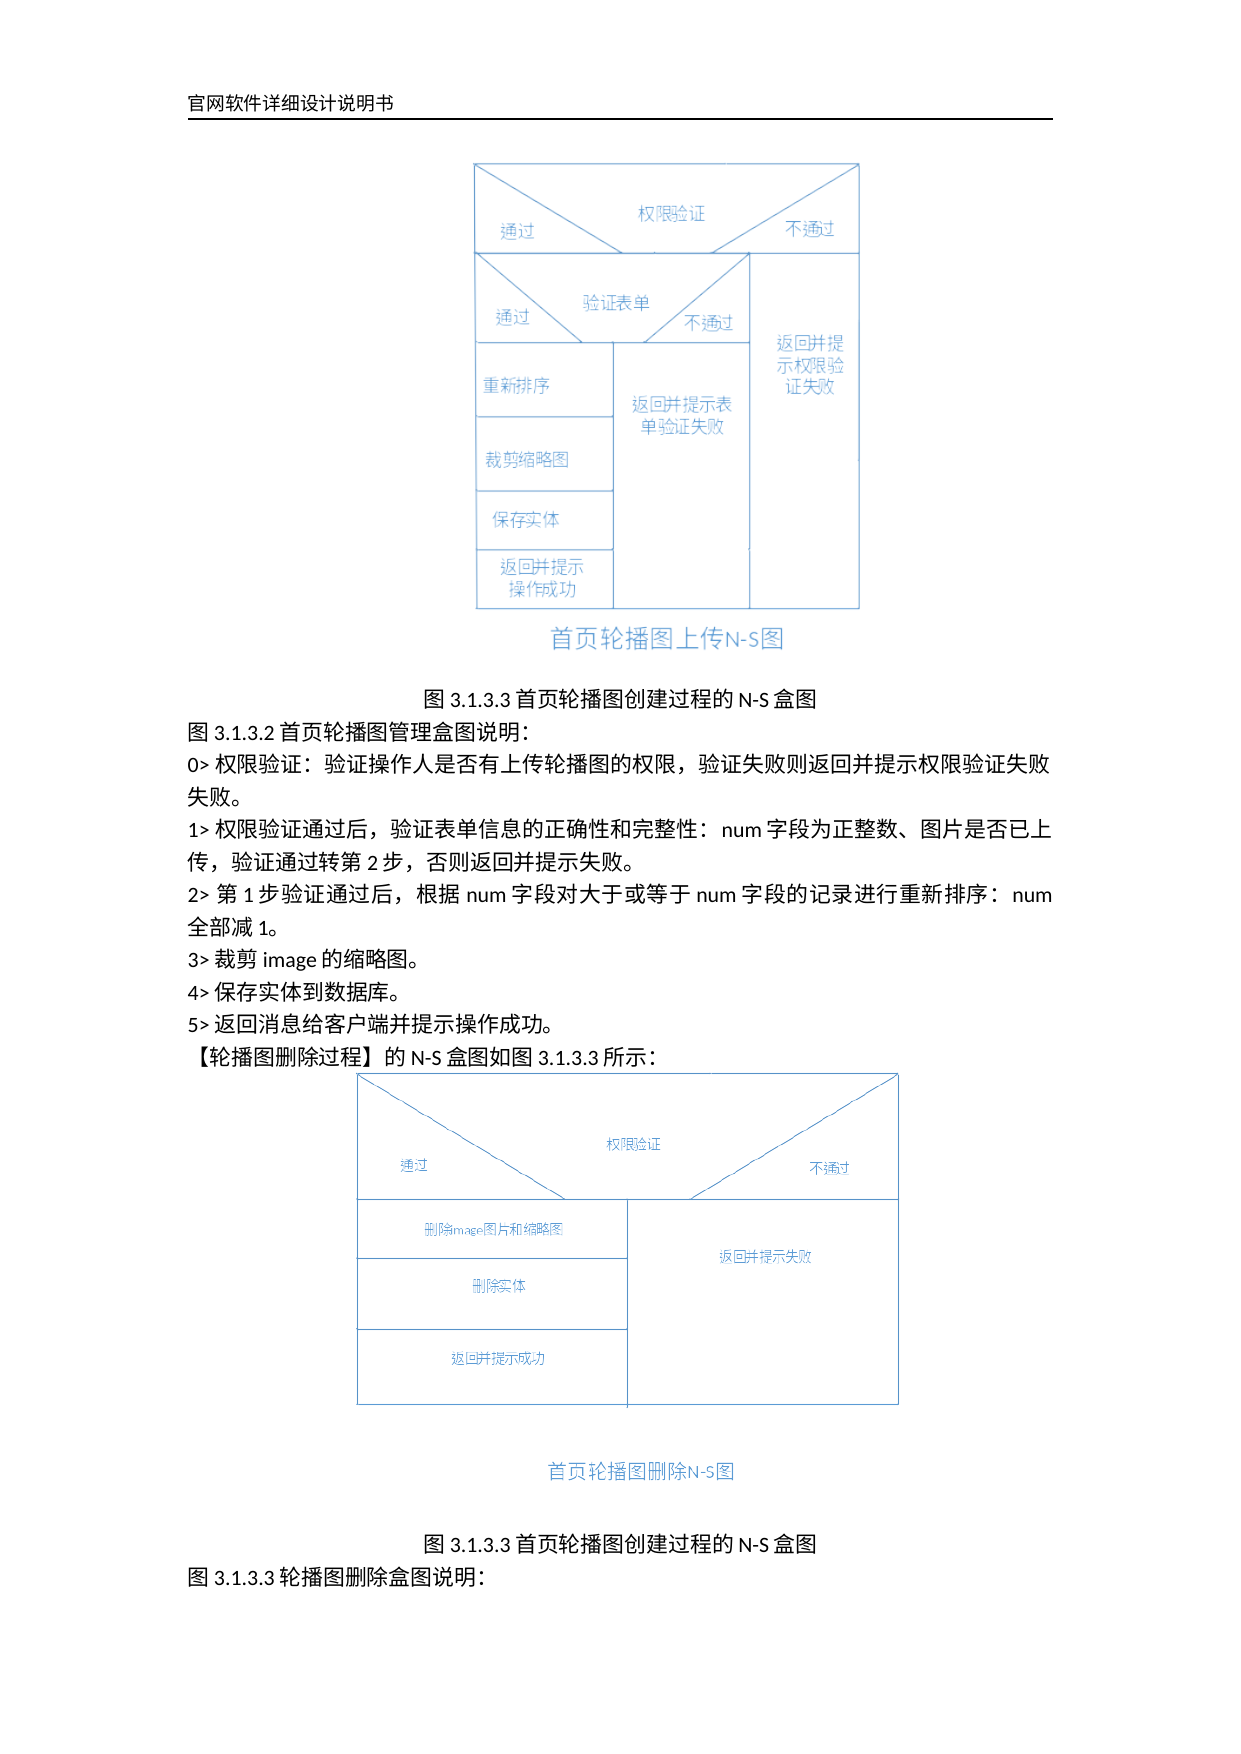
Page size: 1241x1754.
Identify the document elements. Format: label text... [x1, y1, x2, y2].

text 图3.1.3.3首页轮播图创建过程的N-S盒图 [187, 682, 1053, 714]
text 图3.1.3.3首页轮播图创建过程的N-S盒图 [187, 1527, 1053, 1559]
text 4> 保存实体到数据库。 [187, 974, 1053, 1007]
text 3> 裁剪image的缩略图。 [187, 942, 1053, 974]
text 图3.1.3.2首页轮播图管理盒图说明： [187, 714, 1053, 747]
text 【轮播图删除过程】的N-S盒图如图3.1.3.3所示： [187, 1039, 1053, 1072]
text 图3.1.3.3轮播图删除盒图说明： [187, 1559, 1053, 1592]
text 2> 第1步验证通过后，根据num字段对大于或等于num字段的记录进行重新排序：num全部减1。 [187, 877, 1053, 942]
text 1> 权限验证通过后，验证表单信息的正确性和完整性：num字段为正整数、图片是否已上传，验证通过转第2步，否则返回并提示失败。 [187, 812, 1053, 877]
text 5> 返回消息给客户端并提示操作成功。 [187, 1007, 1053, 1039]
text 0> 权限验证：验证操作人是否有上传轮播图的权限，验证失败则返回并提示权限验证失败失败。 [187, 747, 1053, 812]
